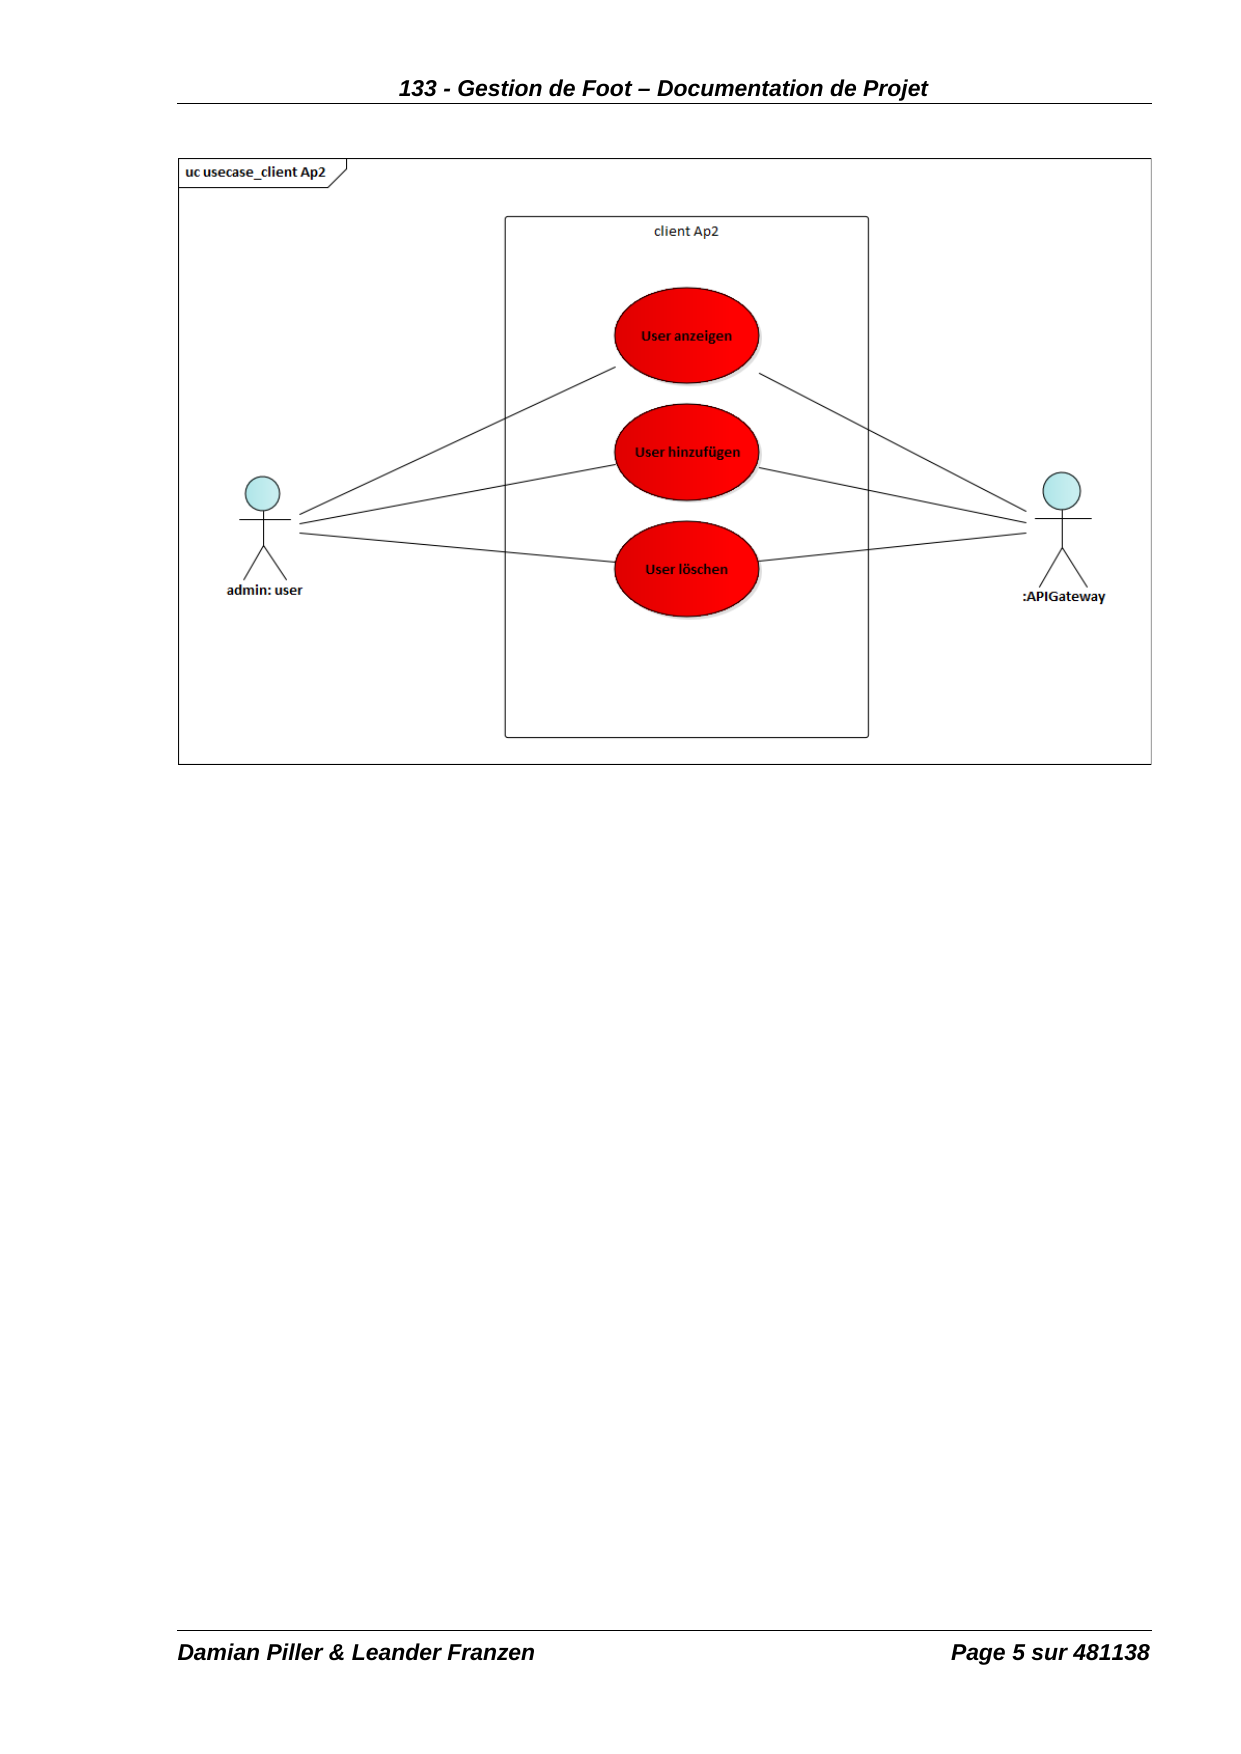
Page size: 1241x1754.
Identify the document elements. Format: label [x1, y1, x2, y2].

picture [177, 157, 1152, 765]
